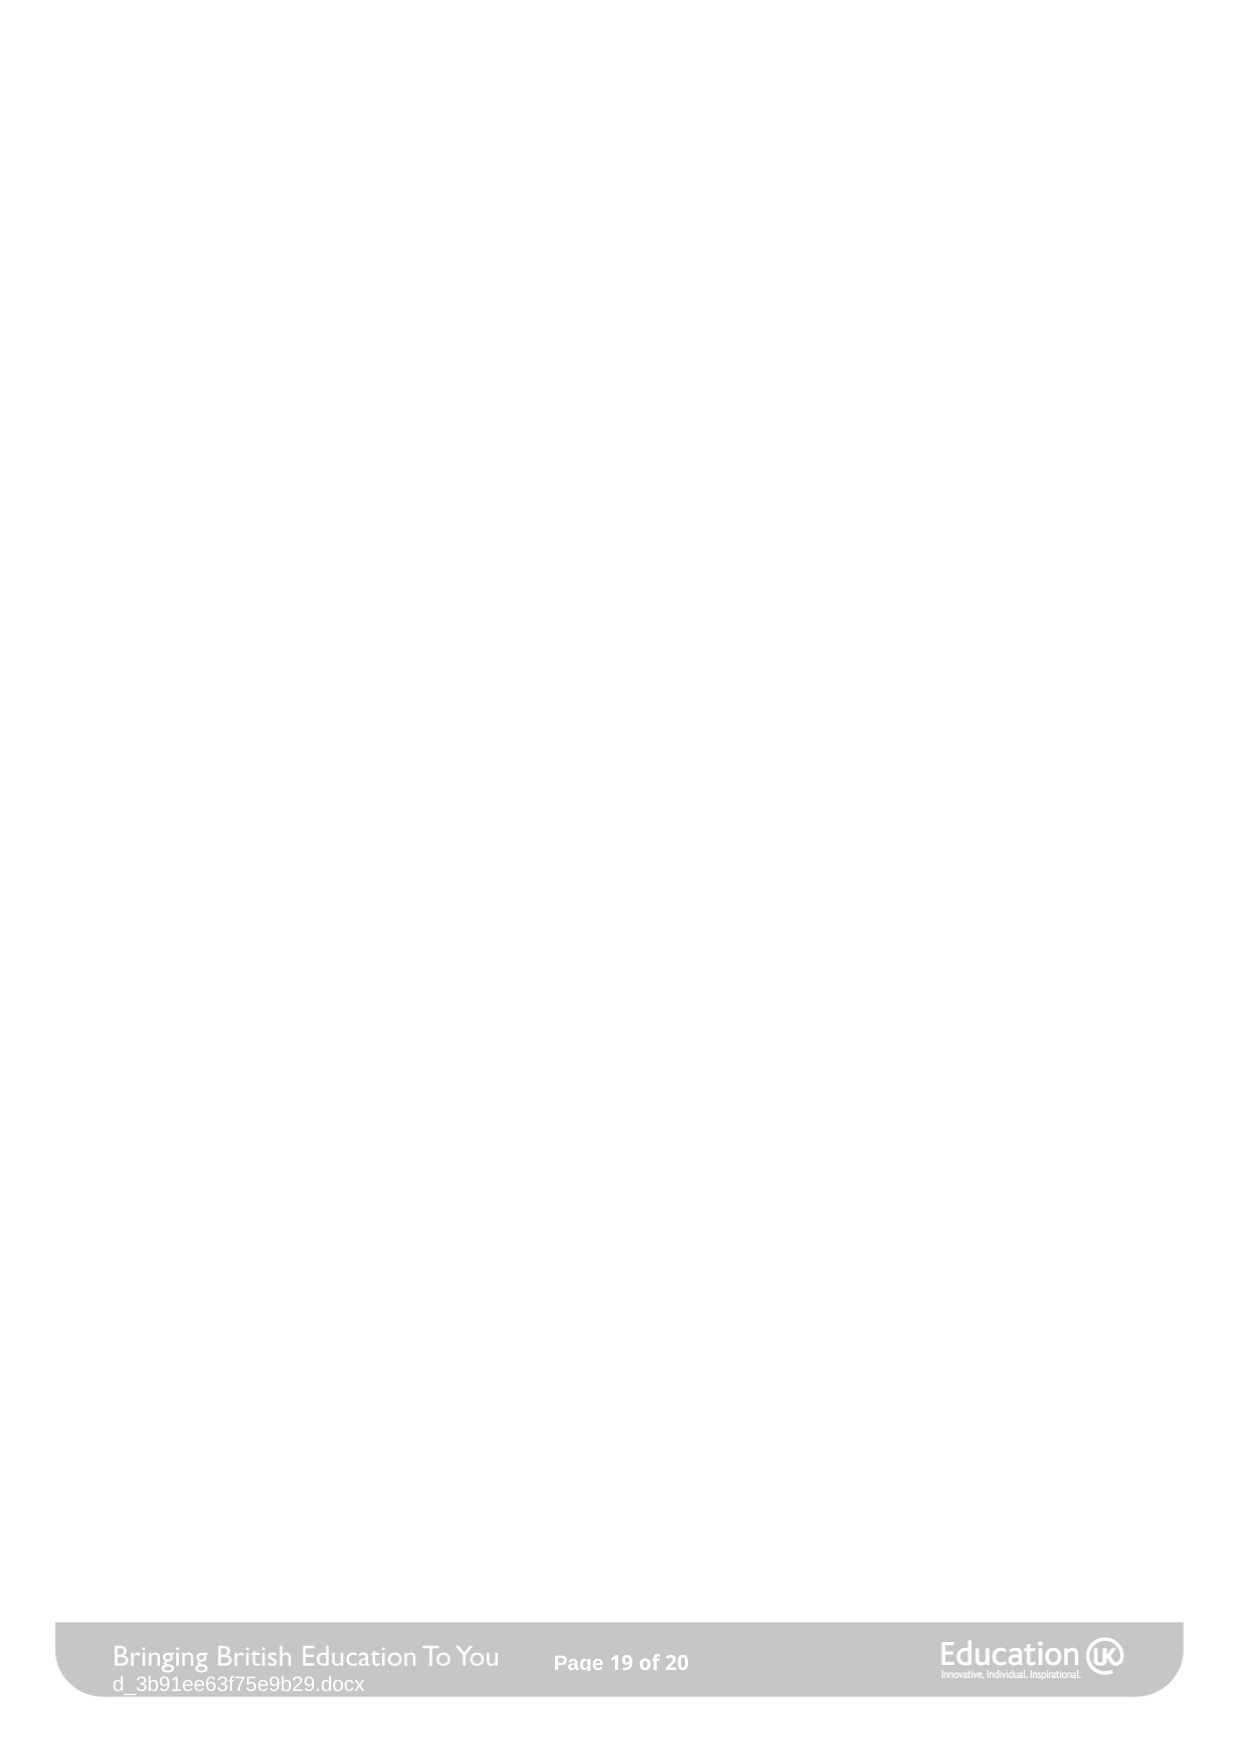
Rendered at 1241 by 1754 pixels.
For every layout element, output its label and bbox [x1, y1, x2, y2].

picture [0, 1621, 1241, 1754]
